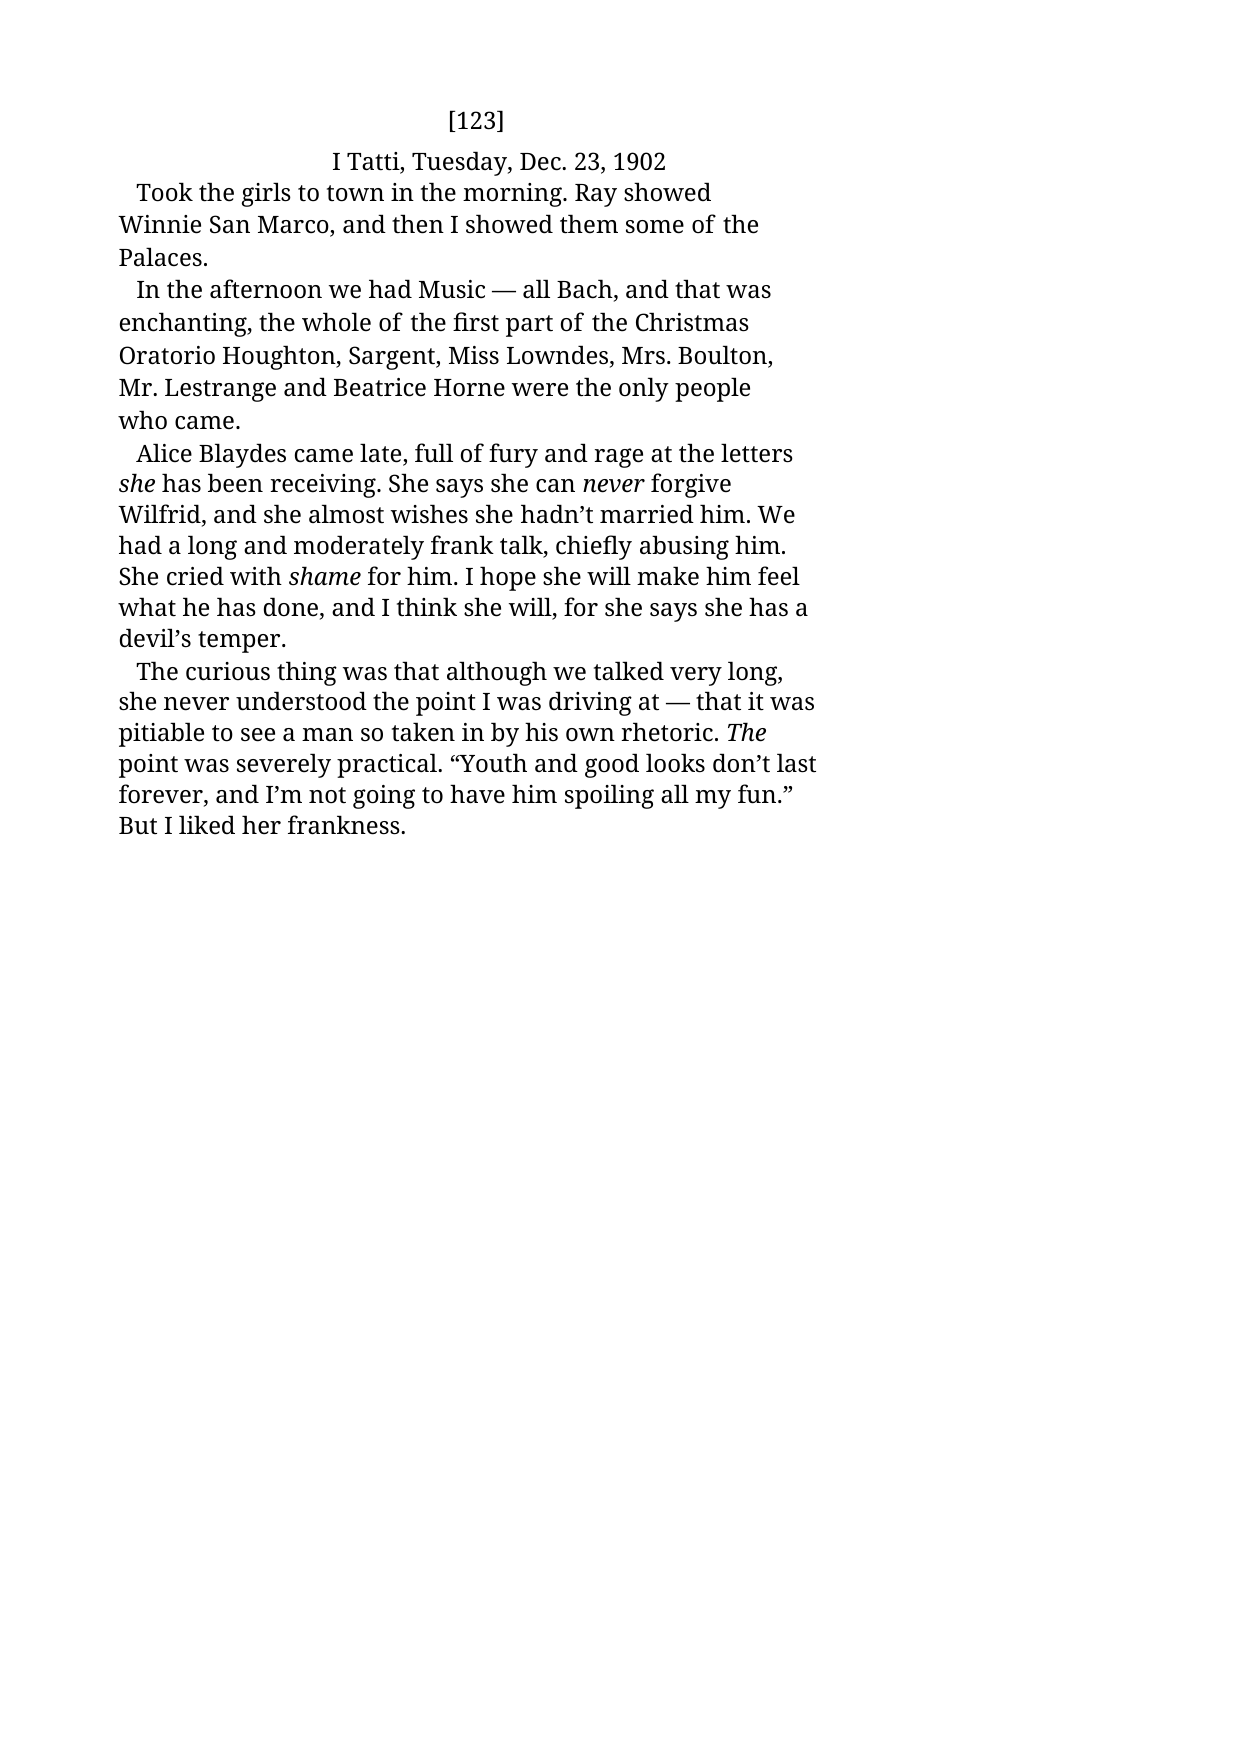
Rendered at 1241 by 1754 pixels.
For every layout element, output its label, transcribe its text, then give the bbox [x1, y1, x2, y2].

text [123] [118, 104, 816, 136]
text Took the girls to town in the morning. Ray showed Winnie San Marco, and then I showed them some of the Palaces. [118, 176, 791, 273]
text Alice Blaydes came late, full of fury and rage at the letters she has been receiving. She says she can never forgive Wilfrid, and she almost wishes she hadn’t married him. We had a long and moderately frank talk, chiefly abusing him. She cried with shame for him. I hope she will make him feel what he has done, and I think she will, for she says she has a devil’s temper. [118, 438, 823, 655]
text I Tatti, Tuesday, Dec. 23, 1902 [332, 149, 1065, 176]
text The curious thing was that although we talked very long, she never understood the point I was driving at — that it was pitiable to see a man so taken in by his own rhetoric. The point was severely practical. “Youth and good looks don’t last forever, and I’m not going to have him spoiling all my fun.” But I liked her frankness. [118, 655, 823, 842]
text In the afternoon we had Music — all Bach, and that was enchanting, the whole of the first part of the Christmas Oratorio Houghton, Sargent, Miss Lowndes, Mrs. Boulton, Mr. Lestrange and Beatrice Horne were the only people who came. [118, 273, 791, 436]
